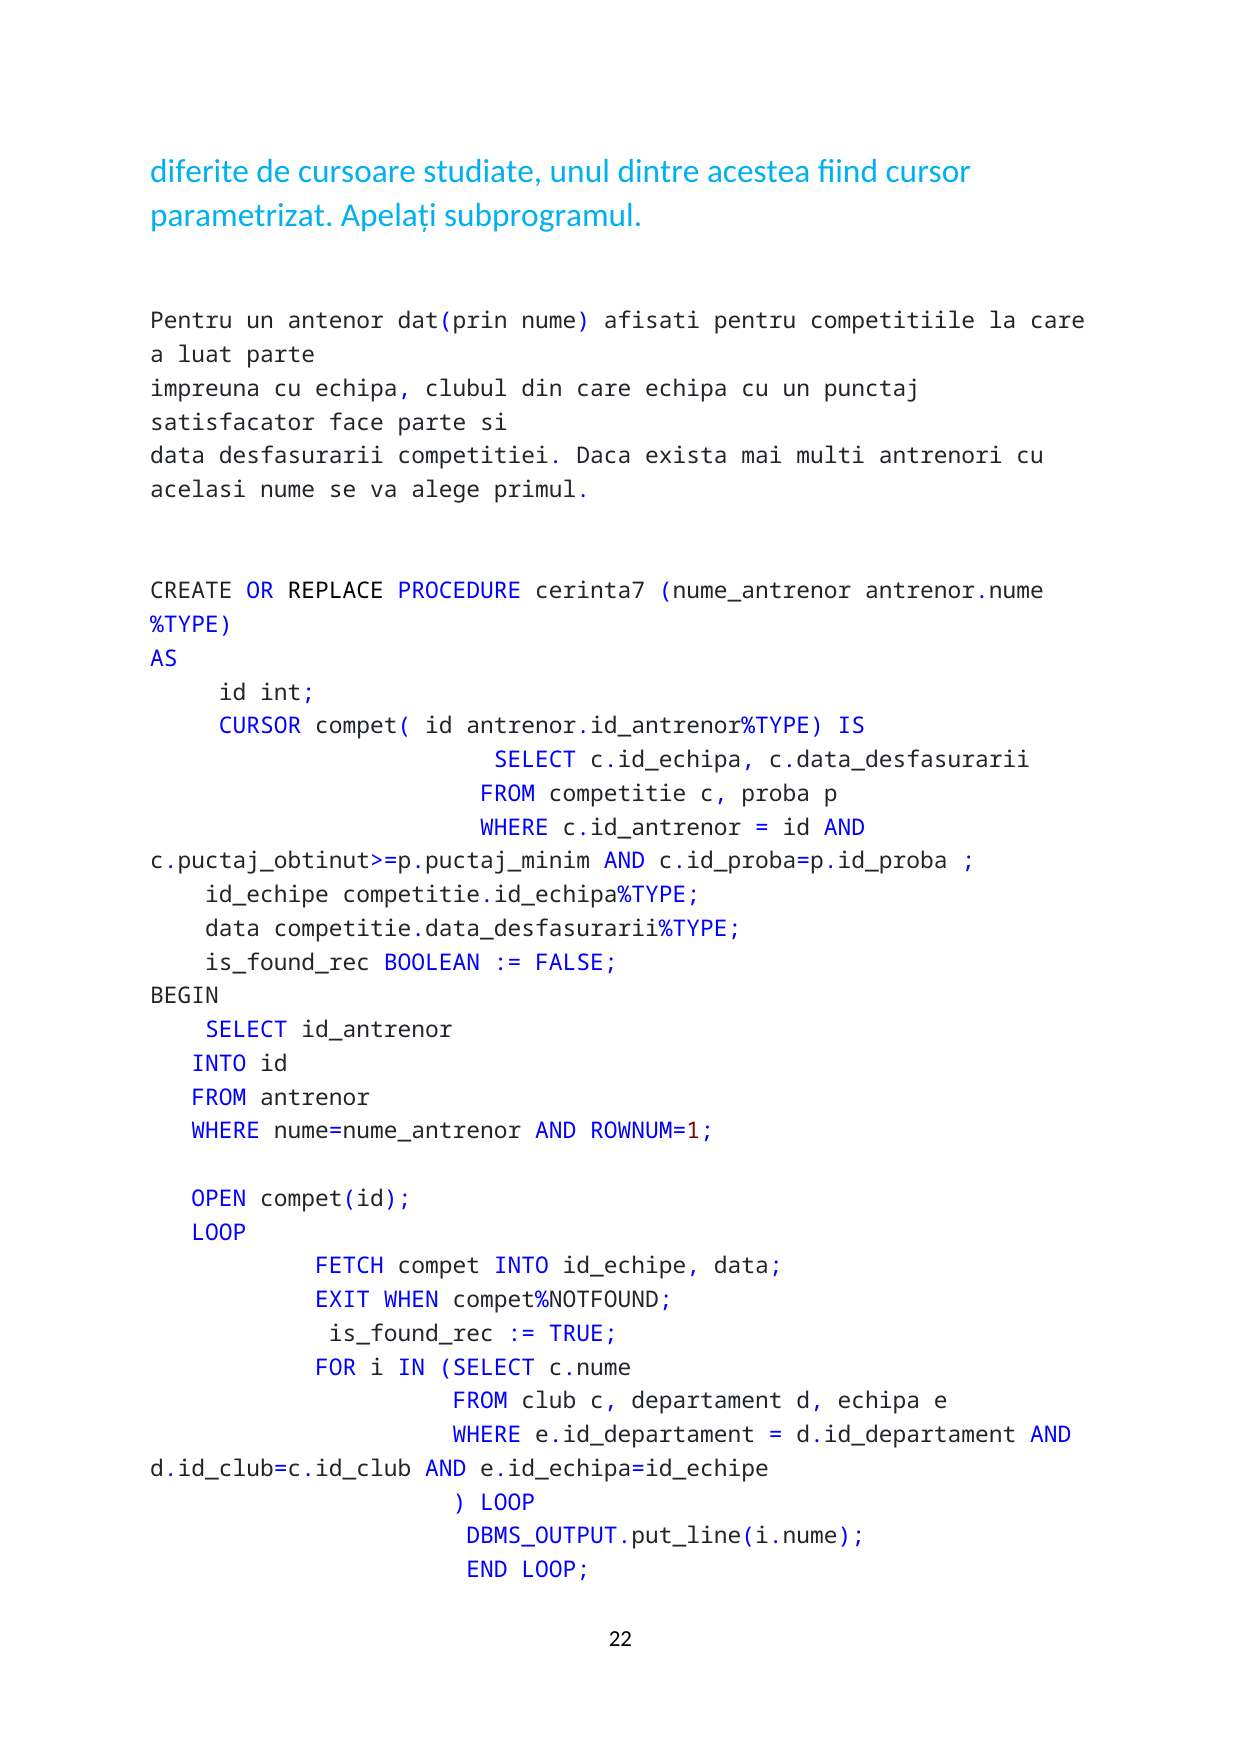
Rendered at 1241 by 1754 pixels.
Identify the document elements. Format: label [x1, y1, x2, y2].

text [150, 150, 1090, 235]
text [150, 304, 1090, 1584]
